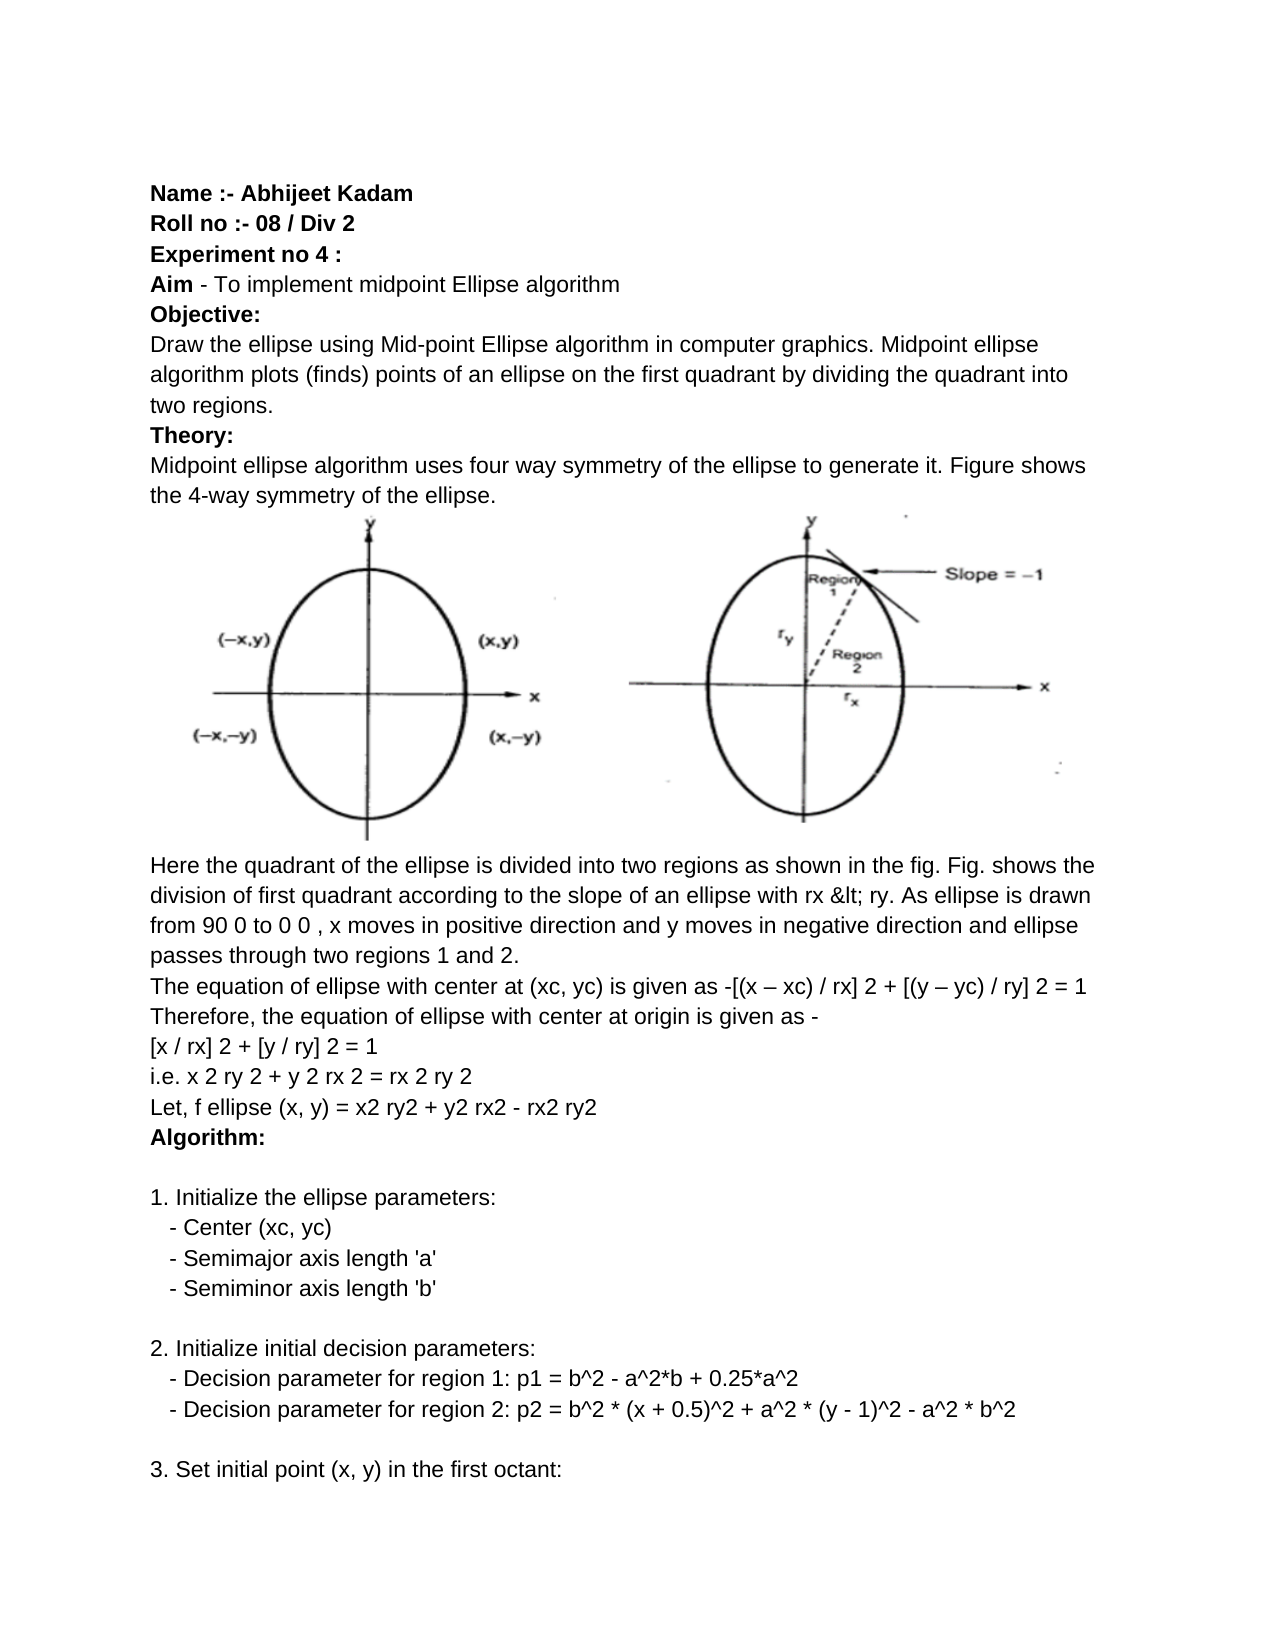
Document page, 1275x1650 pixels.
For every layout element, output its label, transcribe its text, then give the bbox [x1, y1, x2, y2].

text passes through two regions 1 and 2. [150, 942, 1125, 969]
text 3. Set initial point (x, y) in the first octant: [150, 1456, 1125, 1482]
text Aim - To implement midpoint Ellipse algorithm [150, 271, 1125, 297]
text Name :- Abhijeet Kadam [150, 180, 1125, 207]
picture [150, 512, 1091, 848]
text algorithm plots (finds) points of an ellipse on the first quadrant by dividing the quadrant into [150, 361, 1125, 388]
text Let, f ellipse (x, y) = x2 ry2 + y2 rx2 - rx2 ry2 [150, 1093, 1125, 1120]
text the 4-way symmetry of the ellipse. [150, 482, 1125, 509]
text 2. Initialize initial decision parameters: [150, 1335, 1125, 1361]
text - Decision parameter for region 2: p2 = b^2 * (x + 0.5)^2 + a^2 * (y - 1)^2 - a^2 * b^2 [150, 1396, 1125, 1422]
text from 90 0 to 0 0 , x moves in positive direction and y moves in negative direction and ellipse [150, 912, 1125, 938]
text i.e. x 2 ry 2 + y 2 rx 2 = rx 2 ry 2 [150, 1063, 1125, 1089]
text Draw the ellipse using Mid-point Ellipse algorithm in computer graphics. Midpoint ellipse [150, 331, 1125, 358]
text Therefore, the equation of ellipse with center at origin is given as - [150, 1003, 1125, 1029]
text - Semiminor axis length 'b' [150, 1275, 1125, 1301]
text - Decision parameter for region 1: p1 = b^2 - a^2*b + 0.25*a^2 [150, 1365, 1125, 1392]
text division of first quadrant according to the slope of an ellipse with rx &lt; ry. As ellipse is drawn [150, 882, 1125, 908]
text two regions. [150, 392, 1125, 418]
text Here the quadrant of the ellipse is divided into two regions as shown in the fig. Fig. shows the [150, 852, 1125, 878]
text Algorithm: [150, 1124, 1125, 1150]
text Theory: [150, 422, 1125, 448]
text - Center (xc, yc) [150, 1214, 1125, 1241]
text Roll no :- 08 / Div 2 [150, 210, 1125, 237]
text Midpoint ellipse algorithm uses four way symmetry of the ellipse to generate it. Figure shows [150, 452, 1125, 478]
text Objective: [150, 301, 1125, 327]
text Experiment no 4 : [150, 241, 1125, 267]
text 1. Initialize the ellipse parameters: [150, 1184, 1125, 1210]
text The equation of ellipse with center at (xc, yc) is given as -[(x – xc) / rx] 2 + [(y – yc) / ry] 2 = 1 [150, 973, 1125, 999]
text [x / rx] 2 + [y / ry] 2 = 1 [150, 1033, 1125, 1059]
text - Semimajor axis length 'a' [150, 1244, 1125, 1271]
